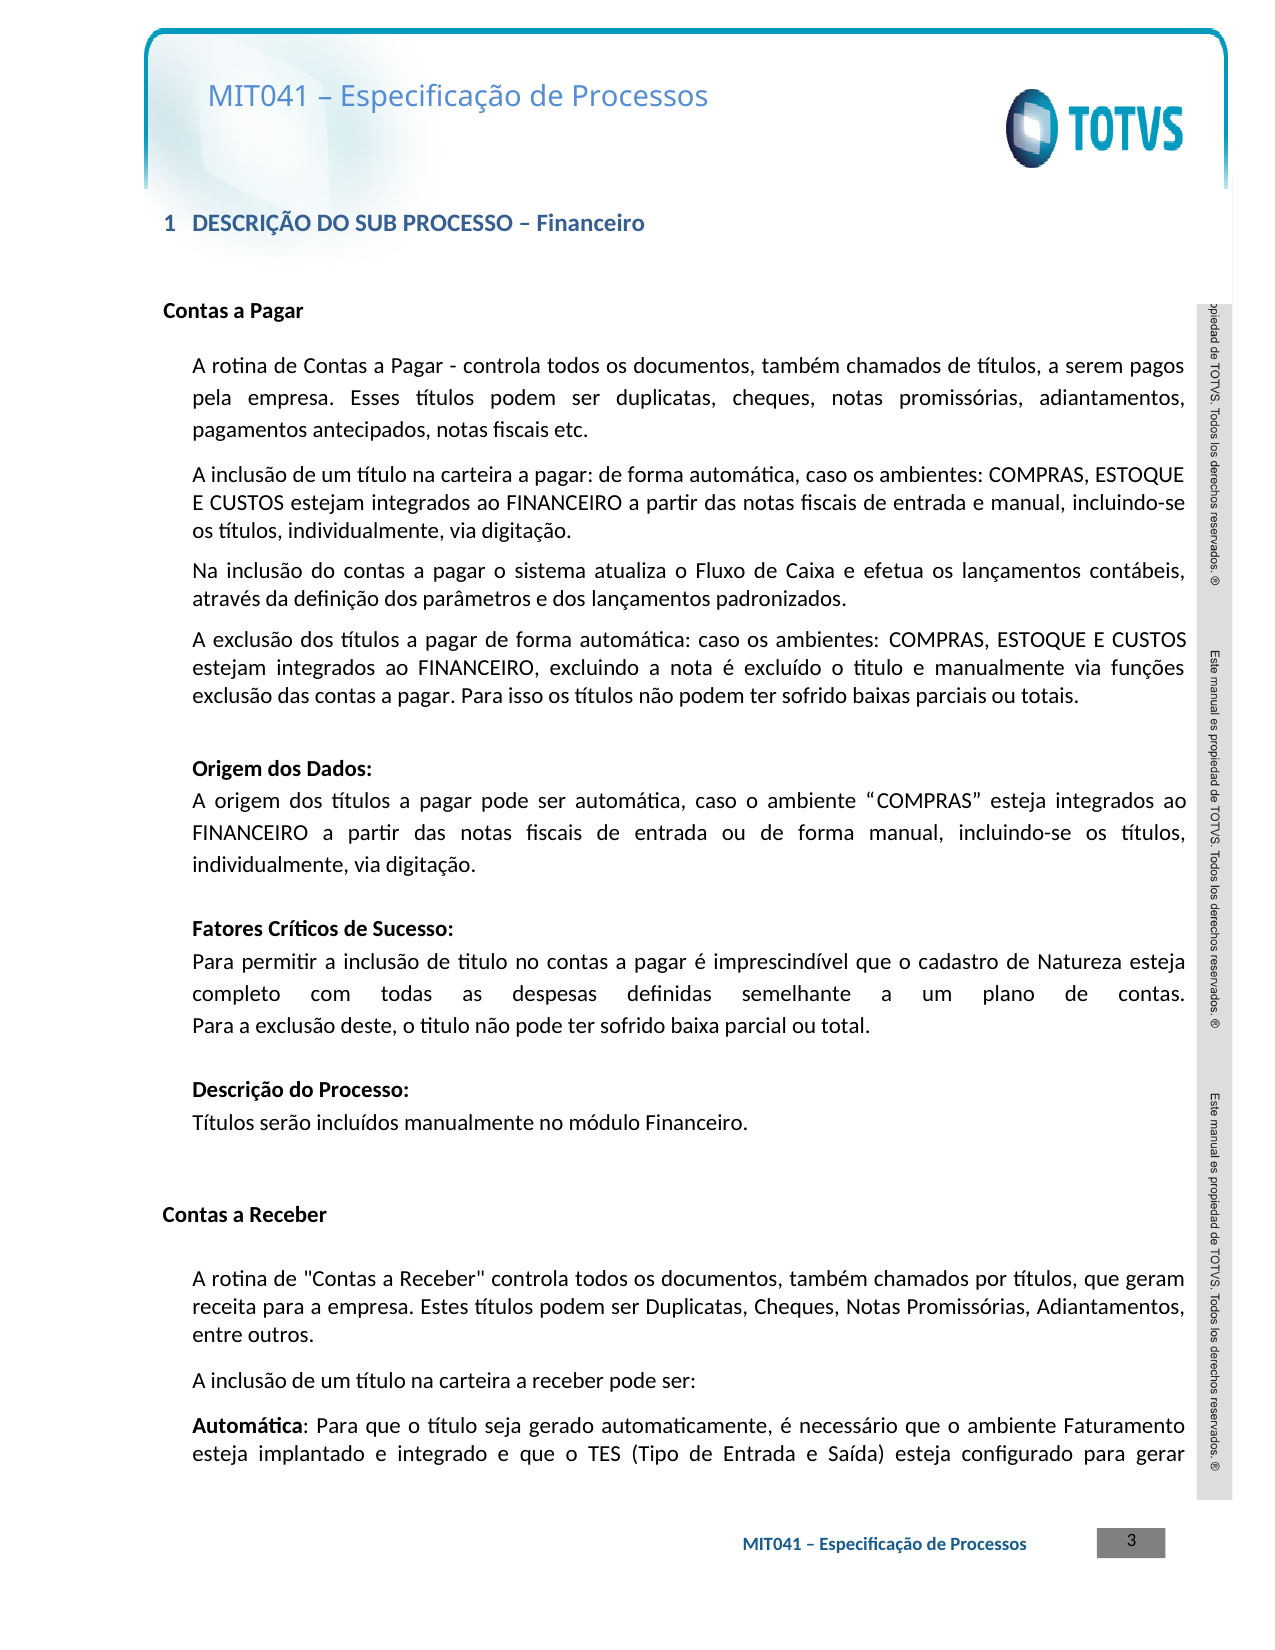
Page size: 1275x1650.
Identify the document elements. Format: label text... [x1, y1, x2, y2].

subtitle DESCRIÇÃO DO SUB PROCESSO – Financeiro [163, 207, 1178, 237]
text Descrição do Processo: [192, 1076, 1178, 1103]
text A origem dos títulos a pagar pode ser automática, caso o ambiente “COMPRAS” esteja integrados ao FINANCEIRO a partir das notas fiscais de entrada ou de forma manual, incluindo-se os títulos, individualmente, via digitação. [192, 786, 1187, 878]
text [192, 1411, 1187, 1467]
text A rotina de Contas a Pagar - controla todos os documentos, também chamados de títulos, a serem pagos pela empresa. Esses títulos podem ser duplicatas, cheques, notas promissórias, adiantamentos, pagamentos antecipados, notas fiscais etc. [192, 351, 1187, 443]
text A inclusão de um título na carteira a pagar: de forma automática, caso os ambientes: COMPRAS, ESTOQUE E CUSTOS estejam integrados ao FINANCEIRO a partir das notas fiscais de entrada e manual, incluindo-se os títulos, individualmente, via digitação. [192, 460, 1187, 544]
text Na inclusão do contas a pagar o sistema atualiza o Fluxo de Caixa e efetua os lançamentos contábeis, através da definição dos parâmetros e dos lançamentos padronizados. [192, 556, 1187, 612]
text Origem dos Dados: [192, 754, 1177, 782]
text Contas a Pagar [118, 296, 1187, 324]
picture [141, 23, 1233, 1500]
text Contas a Receber [162, 1200, 1177, 1228]
text Para permitir a inclusão de titulo no contas a pagar é imprescindível que o cadastro de Natureza esteja completo com todas as despesas definidas semelhante a um plano de contas. Para a exclusão deste, o titulo não pode ter sofrido baixa parcial ou total. [192, 947, 1187, 1039]
text A exclusão dos títulos a pagar de forma automática: caso os ambientes: COMPRAS, ESTOQUE E CUSTOS estejam integrados ao FINANCEIRO, excluindo a nota é excluído o titulo e manualmente via funções exclusão das contas a pagar. Para isso os títulos não podem ter sofrido baixas parciais ou totais. [192, 625, 1187, 709]
text A inclusão de um título na carteira a receber pode ser: [118, 1366, 1187, 1394]
text A rotina de "Contas a Receber" controla todos os documentos, também chamados por títulos, que geram receita para a empresa. Estes títulos podem ser Duplicatas, Cheques, Notas Promissórias, Adiantamentos, entre outros. [192, 1264, 1187, 1348]
text Títulos serão incluídos manualmente no módulo Financeiro. [118, 1108, 1187, 1136]
text Fatores Críticos de Sucesso: [192, 914, 1177, 943]
